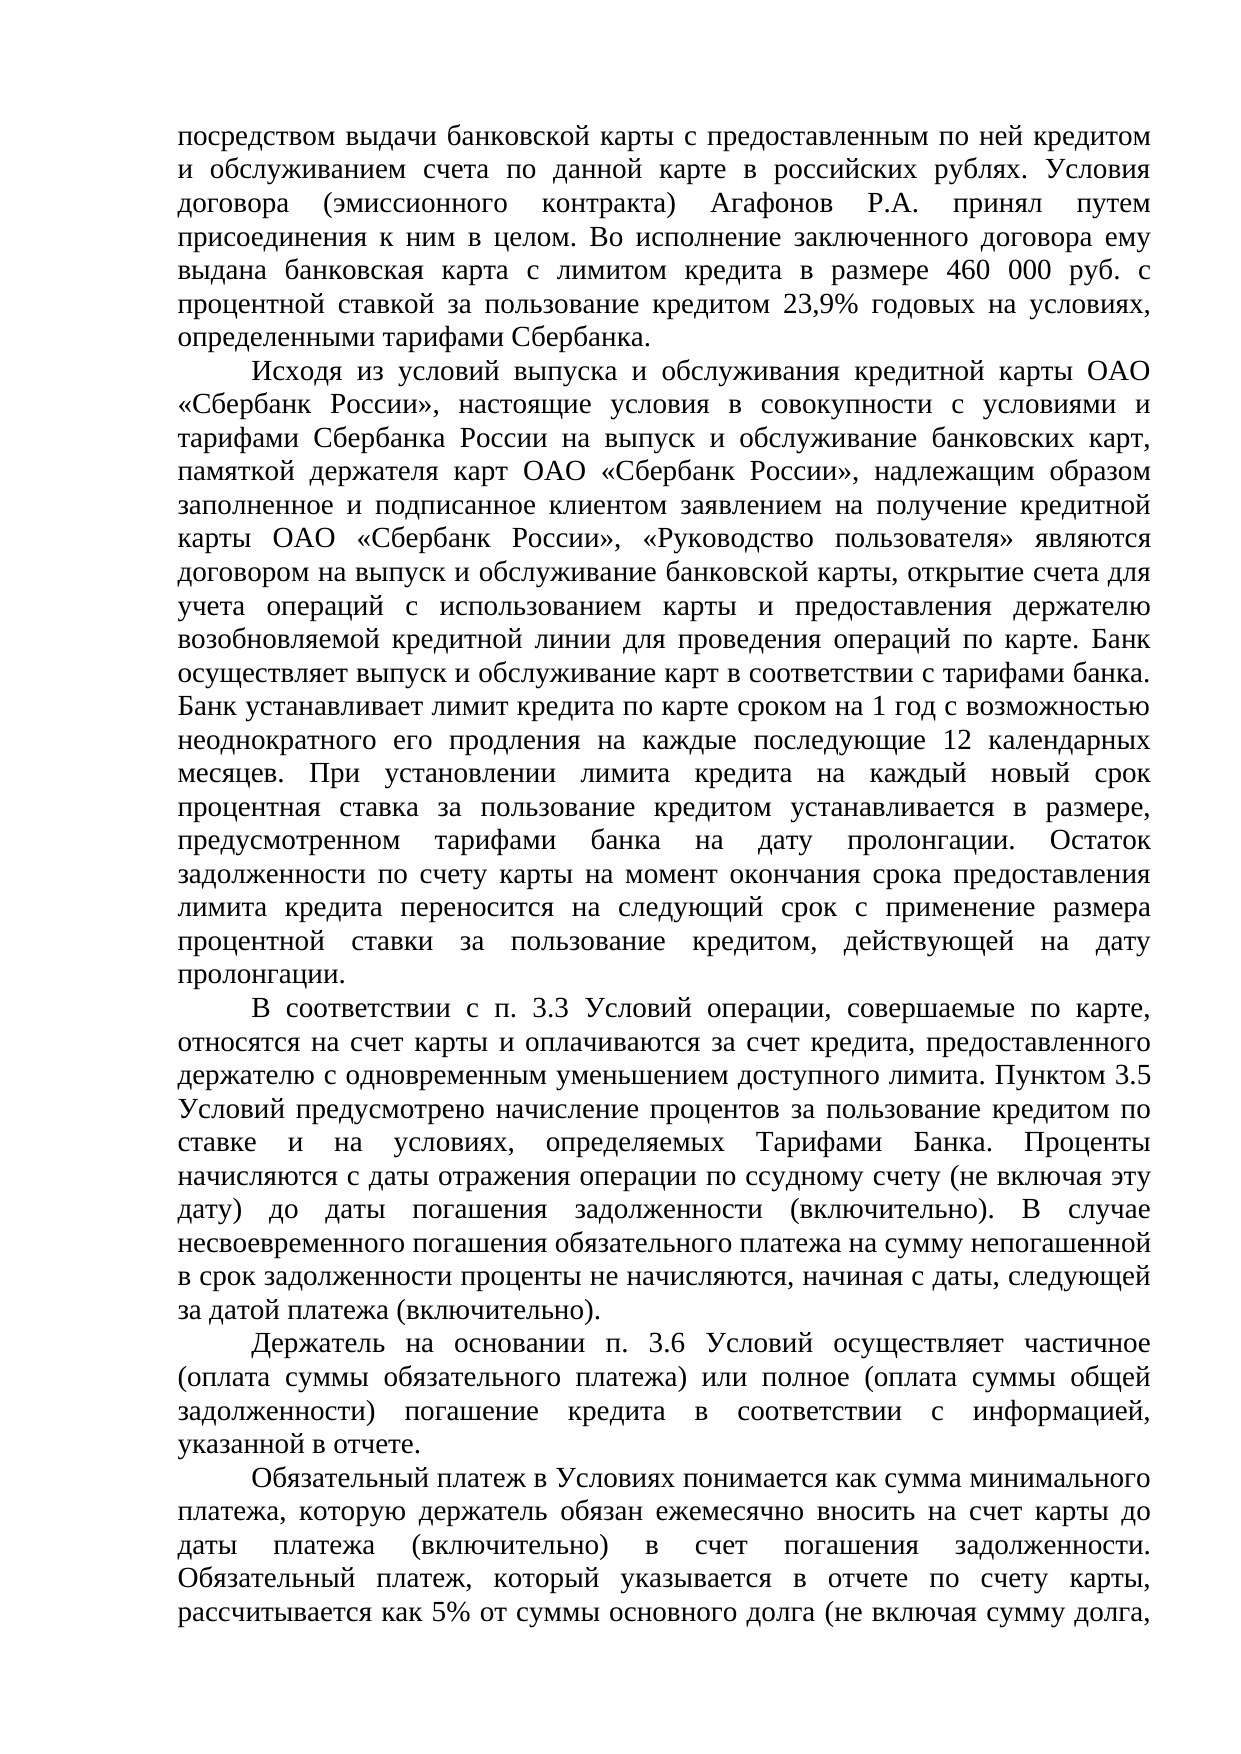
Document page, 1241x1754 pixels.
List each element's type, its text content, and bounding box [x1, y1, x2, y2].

text В соответствии с п. 3.3 Условий операции, совершаемые по карте, относятся на счет карты и оплачиваются за счет кредита, предоставленного держателю с одновременным уменьшением доступного лимита. Пунктом 3.5 Условий предусмотрено начисление процентов за пользование кредитом по ставке и на условиях, определяемых Тарифами Банка. Проценты начисляются с даты отражения операции по ссудному счету (не включая эту дату) до даты погашения задолженности (включительно). В случае несвоевременного погашения обязательного платежа на сумму непогашенной в срок задолженности проценты не начисляются, начиная с даты, следующей за датой платежа (включительно). [177, 990, 1152, 1326]
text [177, 118, 1152, 353]
text Исходя из условий выпуска и обслуживания кредитной карты ОАО «Сбербанк России», настоящие условия в совокупности с условиями и тарифами Сбербанка России на выпуск и обслуживание банковских карт, памяткой держателя карт ОАО «Сбербанк России», надлежащим образом заполненное и подписанное клиентом заявлением на получение кредитной карты ОАО «Сбербанк России», «Руководство пользователя» являются договором на выпуск и обслуживание банковской карты, открытие счета для учета операций с использованием карты и предоставления держателю возобновляемой кредитной линии для проведения операций по карте. Банк осуществляет выпуск и обслуживание карт в соответствии с тарифами банка. Банк устанавливает лимит кредита по карте сроком на 1 год с возможностью неоднократного его продления на каждые последующие 12 календарных месяцев. При установлении лимита кредита на каждый новый срок процентная ставка за пользование кредитом устанавливается в размере, предусмотренном тарифами банка на дату пролонгации. Остаток задолженности по счету карты на момент окончания срока предоставления лимита кредита переносится на следующий срок с применение размера процентной ставки за пользование кредитом, действующей на дату пролонгации. [177, 353, 1152, 990]
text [177, 1460, 1152, 1627]
text Держатель на основании п. 3.6 Условий осуществляет частичное (оплата суммы обязательного платежа) или полное (оплата суммы общей задолженности) погашение кредита в соответствии с информацией, указанной в отчете. [177, 1326, 1152, 1460]
